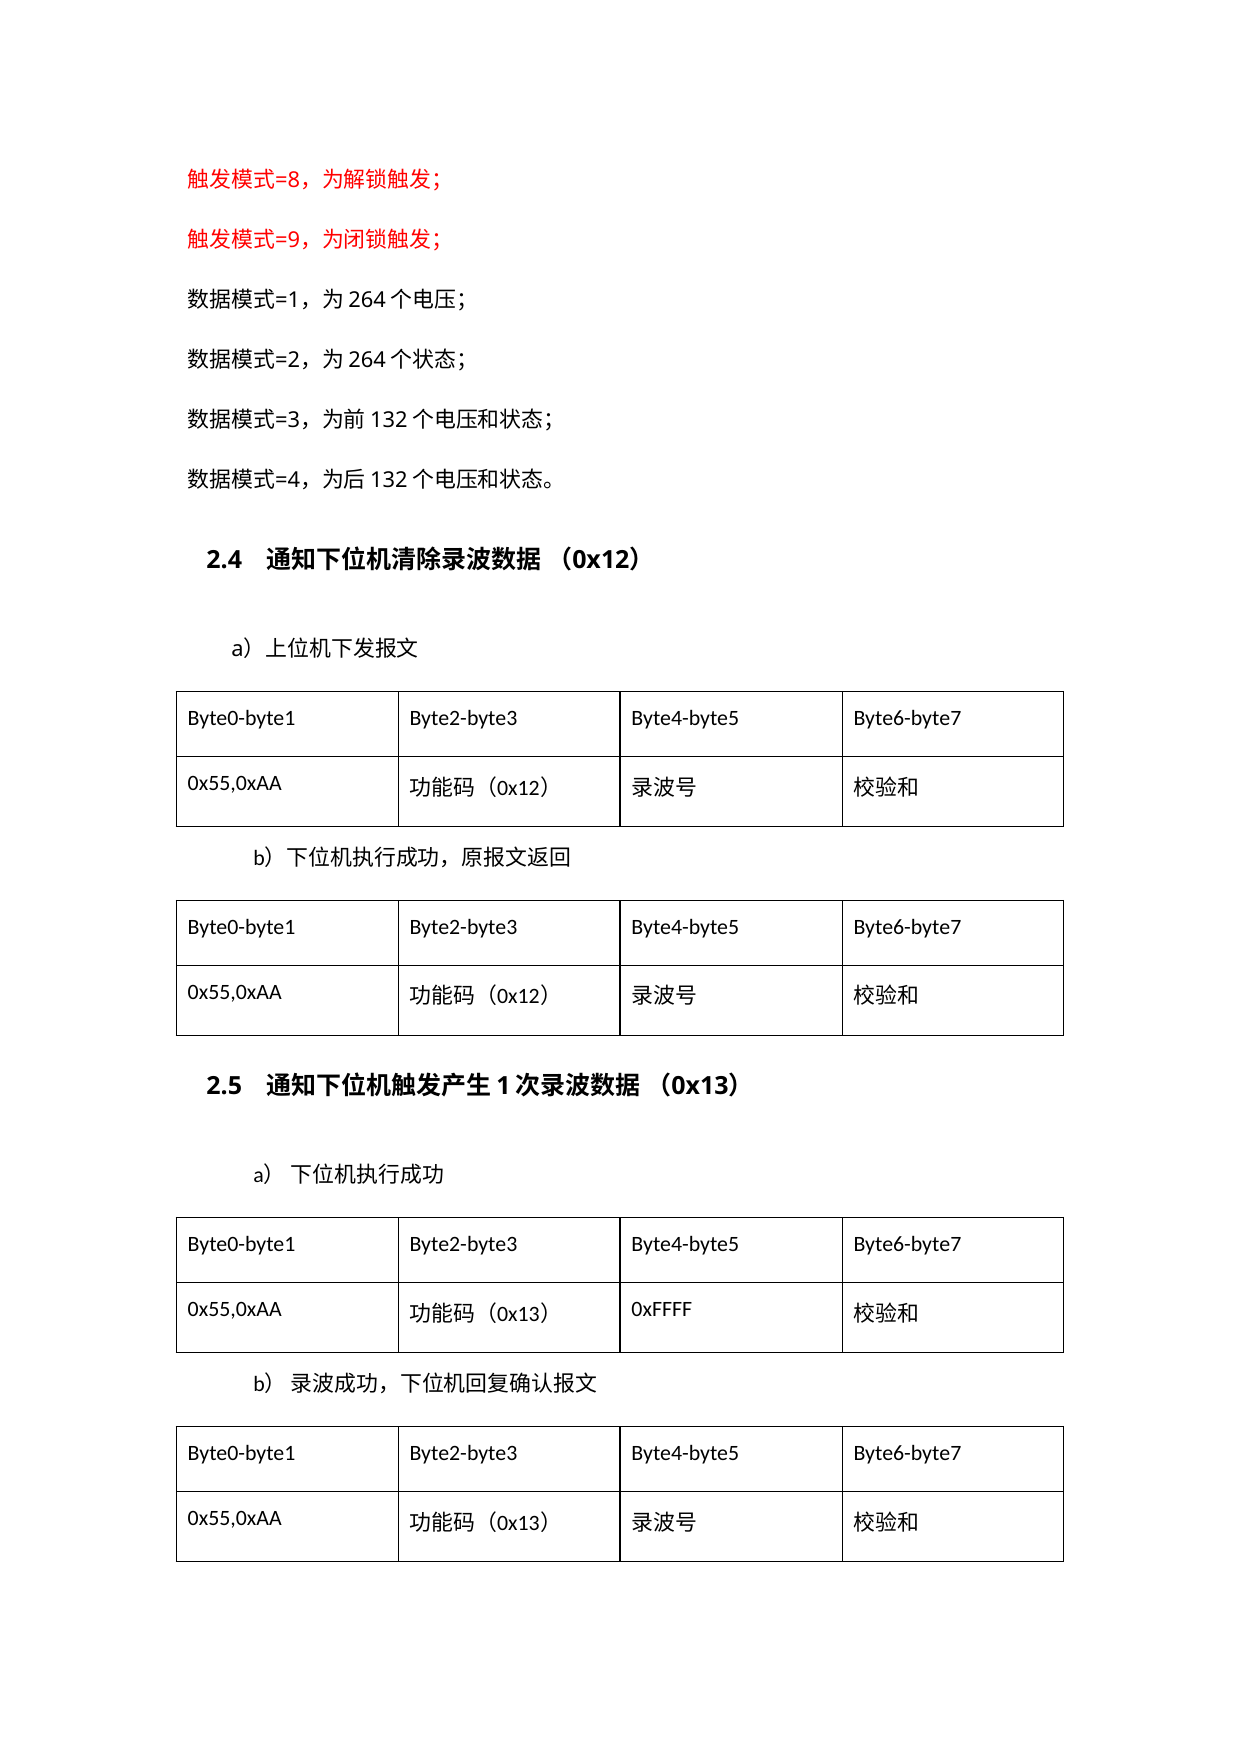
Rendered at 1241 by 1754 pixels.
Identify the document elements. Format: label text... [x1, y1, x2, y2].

table_cell 功能码（0x13） [399, 1492, 619, 1561]
text 数据模式=4，为后132个电压和状态。 [187, 462, 1053, 494]
table_header Byte4-byte5 [621, 1427, 842, 1491]
table_cell 录波号 [621, 757, 842, 826]
table_cell 录波号 [621, 966, 842, 1035]
table_cell 功能码（0x12） [399, 966, 619, 1035]
text b）下位机执行成功，原报文返回 [231, 840, 1053, 871]
table_header Byte4-byte5 [621, 901, 842, 965]
table_cell 0x55,0xAA [177, 966, 398, 1035]
table_header Byte2-byte3 [399, 1427, 619, 1491]
list 录波成功，下位机回复确认报文 [253, 1366, 1053, 1397]
table_header Byte2-byte3 [399, 692, 619, 756]
text 数据模式=2，为264个状态； [187, 342, 1053, 374]
table_header Byte6-byte7 [843, 1427, 1063, 1491]
table_cell 功能码（0x12） [399, 757, 619, 826]
table_header Byte6-byte7 [843, 1218, 1063, 1282]
table_cell 0x55,0xAA [177, 1492, 398, 1561]
text 触发模式=8，为解锁触发； [187, 162, 1053, 194]
table_header Byte6-byte7 [843, 692, 1063, 756]
text 触发模式=9，为闭锁触发； [187, 222, 1053, 254]
table_header Byte2-byte3 [399, 901, 619, 965]
text 数据模式=1，为264个电压； [187, 282, 1053, 314]
table_cell 功能码（0x13） [399, 1283, 619, 1352]
table_header Byte2-byte3 [399, 1218, 619, 1282]
table_cell 0x55,0xAA [177, 1283, 398, 1352]
table_cell 录波号 [621, 1492, 842, 1561]
table_header Byte0-byte1 [177, 692, 398, 756]
text a）上位机下发报文 [187, 631, 1053, 662]
table_cell 校验和 [843, 966, 1063, 1035]
table_header Byte4-byte5 [621, 1218, 842, 1282]
table_cell 0xFFFF [621, 1283, 842, 1352]
table_cell 校验和 [843, 1492, 1063, 1561]
table_header Byte6-byte7 [843, 901, 1063, 965]
table_cell 校验和 [843, 1283, 1063, 1352]
subtitle 通知下位机触发产生1次录波数据 （0x13） [206, 1051, 1053, 1116]
table_header Byte4-byte5 [621, 692, 842, 756]
table_cell 0x55,0xAA [177, 757, 398, 826]
table_header Byte0-byte1 [177, 1218, 398, 1282]
table_header Byte0-byte1 [177, 1427, 398, 1491]
table_header Byte0-byte1 [177, 901, 398, 965]
text 数据模式=3，为前132个电压和状态； [187, 402, 1053, 434]
list 下位机执行成功 [253, 1157, 1053, 1188]
table_cell 校验和 [843, 757, 1063, 826]
subtitle 通知下位机清除录波数据 （0x12） [206, 525, 1053, 590]
